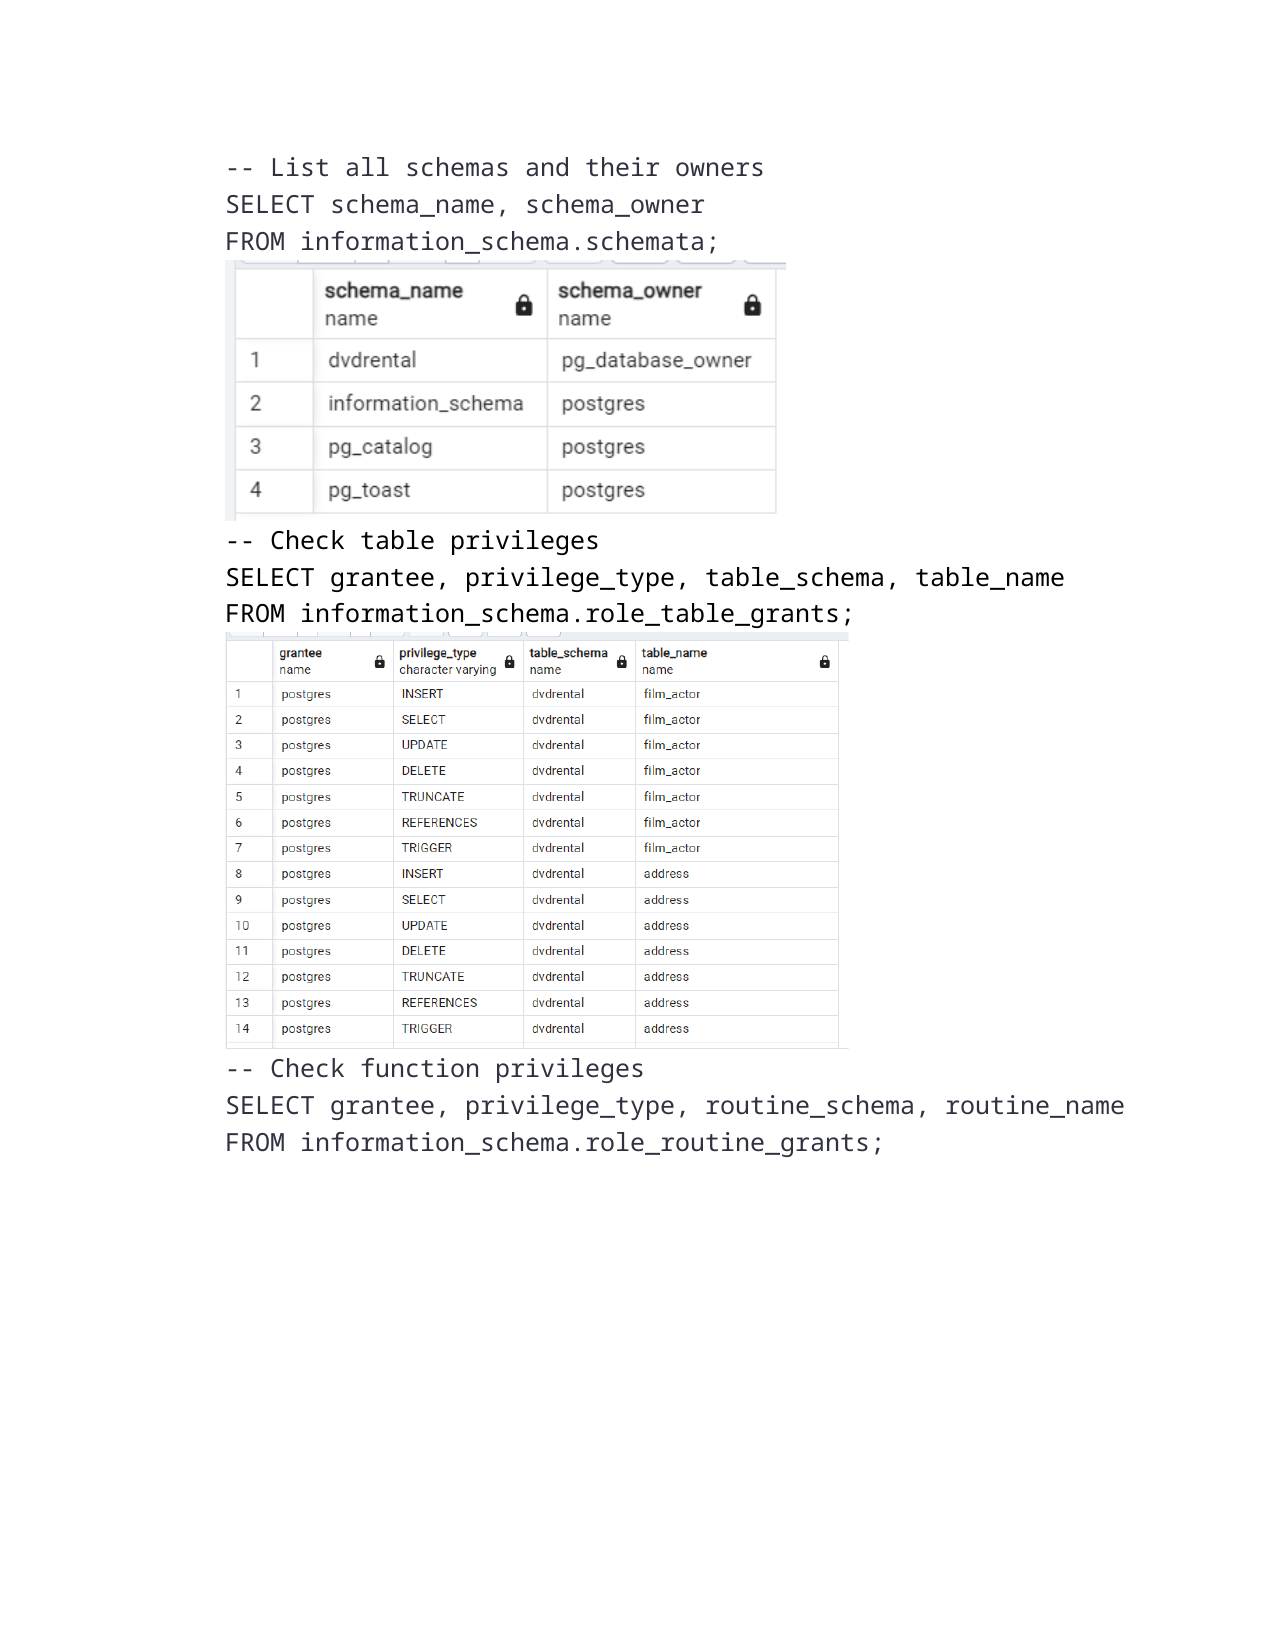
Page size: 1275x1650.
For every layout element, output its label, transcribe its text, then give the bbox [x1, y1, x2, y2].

list SELECT grantee, privilege_type, table_schema, table_name [225, 559, 1125, 593]
picture [225, 260, 787, 521]
list -- List all schemas and their owners [225, 150, 1125, 184]
list SELECT schema_name, schema_owner [225, 187, 1125, 221]
list FROM information_schema.role_routine_grants; [225, 1124, 1125, 1158]
list FROM information_schema.schemata; [225, 223, 1125, 258]
picture [225, 632, 849, 1049]
list SELECT grantee, privilege_type, routine_schema, routine_name [225, 1088, 1125, 1122]
list FROM information_schema.role_table_grants; [225, 596, 1125, 630]
list -- Check table privileges [225, 523, 1125, 557]
list -- Check function privileges [225, 1051, 1125, 1085]
